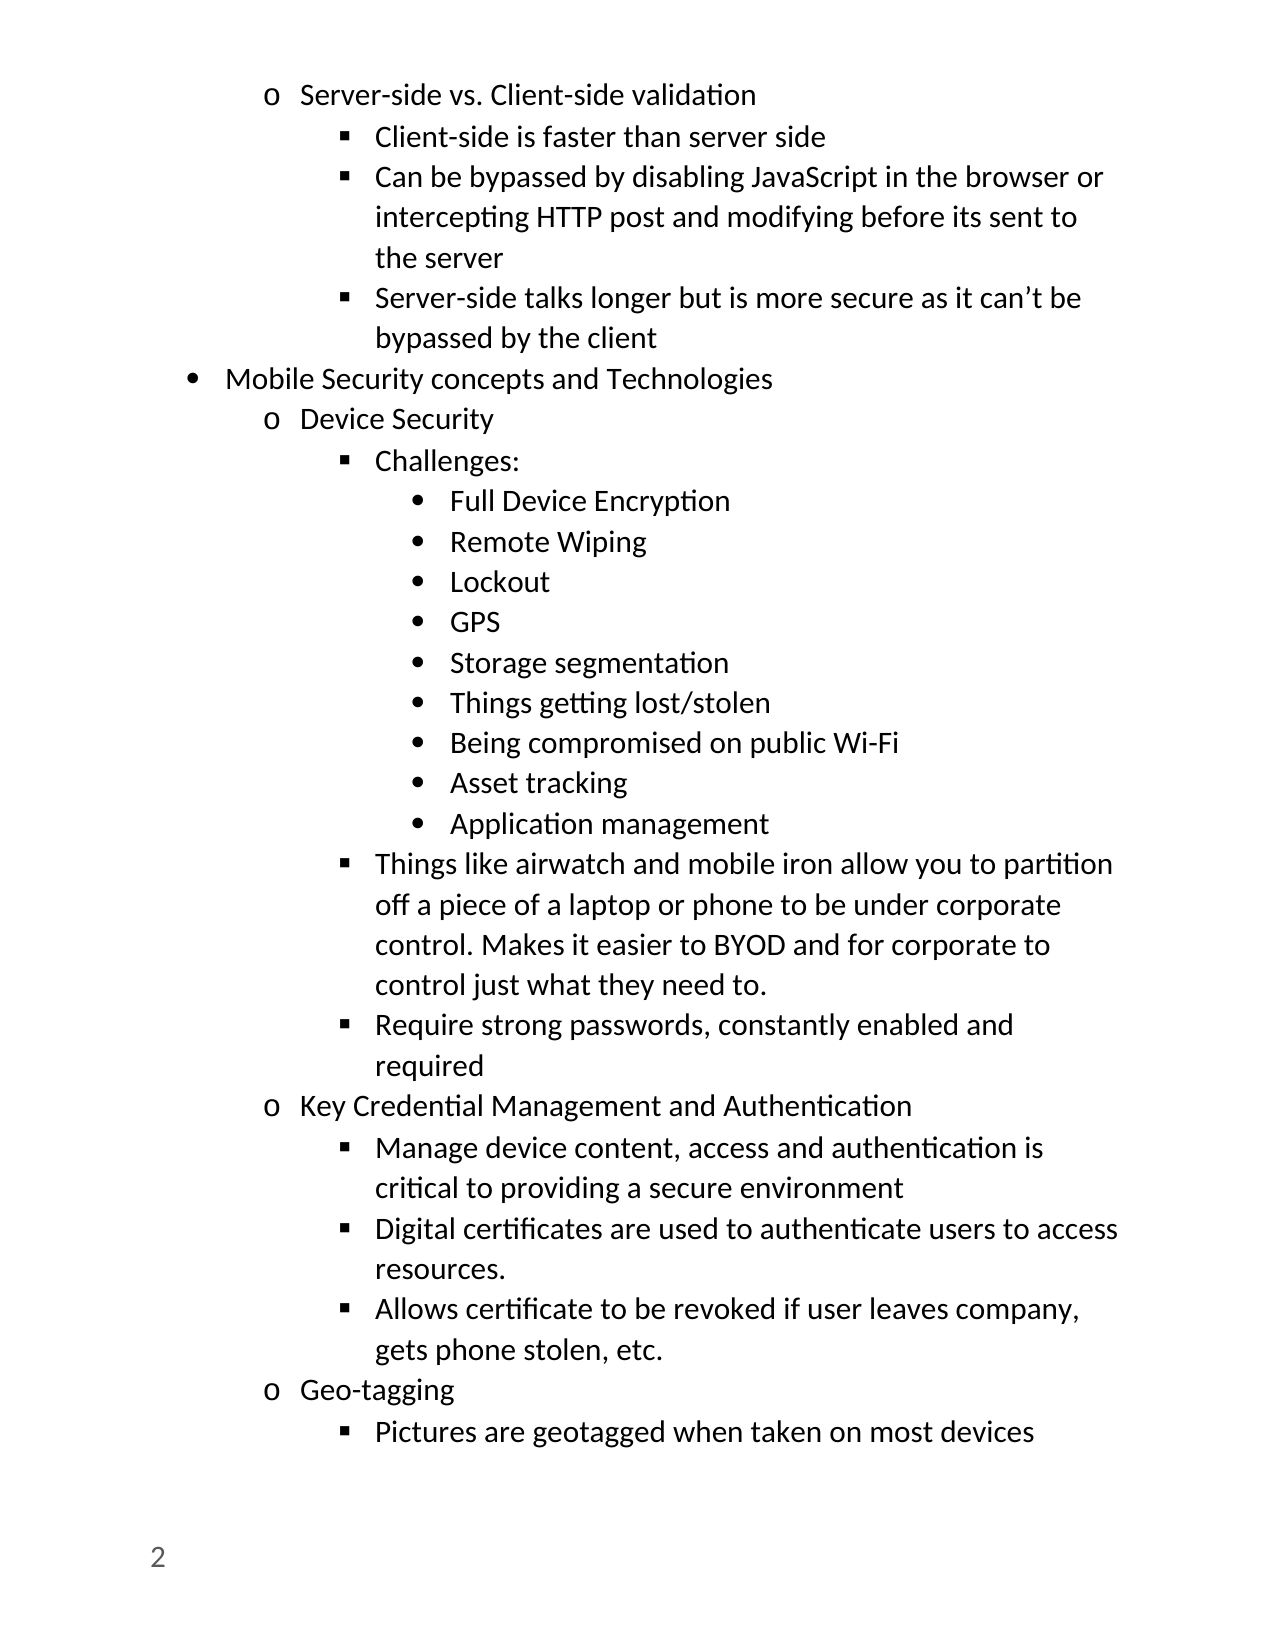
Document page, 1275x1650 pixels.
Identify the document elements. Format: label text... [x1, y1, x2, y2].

list Server-side vs. Client-side validation [262, 75, 1125, 115]
list Pictures are geotagged when taken on most devices [337, 1412, 1125, 1450]
list Application management [412, 804, 1125, 842]
list Server-side talks longer but is more secure as it can’t be bypassed by the client [337, 278, 1125, 357]
list Allows certificate to be revoked if user leaves company, gets phone stolen, etc. [337, 1289, 1125, 1368]
list Device Security [262, 399, 1125, 439]
list Challenges: [337, 441, 1125, 479]
list Asset tracking [412, 764, 1125, 802]
list Client-side is faster than server side [337, 117, 1125, 155]
list Storage segmentation [412, 643, 1125, 681]
list Full Device Encryption [412, 481, 1125, 519]
list Being compromised on public Wi-Fi [412, 723, 1125, 761]
list Can be bypassed by disabling JavaScript in the browser or intercepting HTTP post and modifying before its sent to the server [337, 157, 1125, 276]
list Manage device content, access and authentication is critical to providing a secure environment [337, 1128, 1125, 1207]
list Digital certificates are used to authenticate users to access resources. [337, 1209, 1125, 1287]
list GPS [412, 602, 1125, 641]
list Lockout [412, 562, 1125, 600]
list Things like airwatch and mobile iron allow you to partition off a piece of a laptop or phone to be under corporate control. Makes it easier to BYOD and for corporate to control just what they need to. [337, 844, 1125, 1003]
list Mobile Security concepts and Technologies [187, 359, 1125, 397]
list Key Credential Management and Authentication [262, 1086, 1125, 1126]
list Require strong passwords, constantly enabled and required [337, 1006, 1125, 1084]
list Geo-tagging [262, 1370, 1125, 1410]
list Things getting lost/stolen [412, 683, 1125, 721]
list Remote Wiping [412, 522, 1125, 560]
